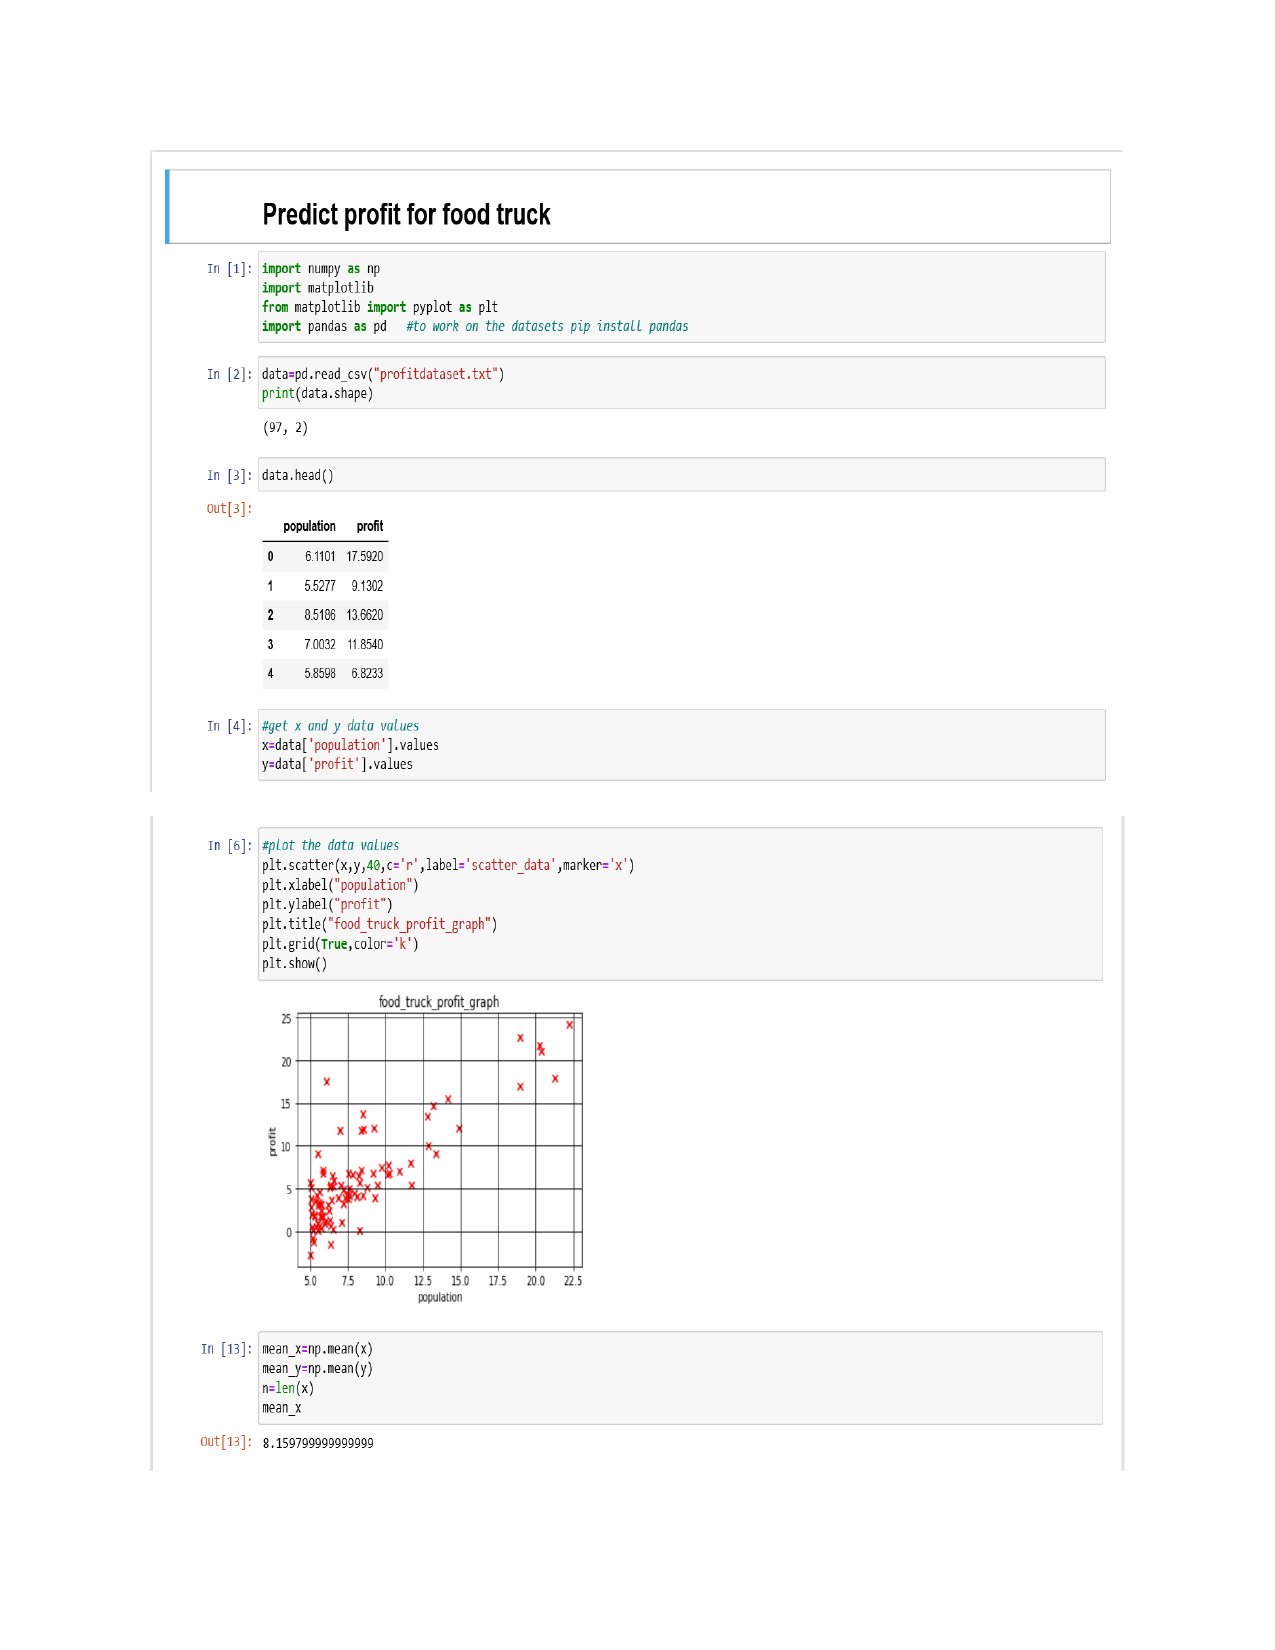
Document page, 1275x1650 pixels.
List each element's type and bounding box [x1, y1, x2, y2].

picture [150, 150, 1124, 792]
picture [150, 816, 1125, 1471]
